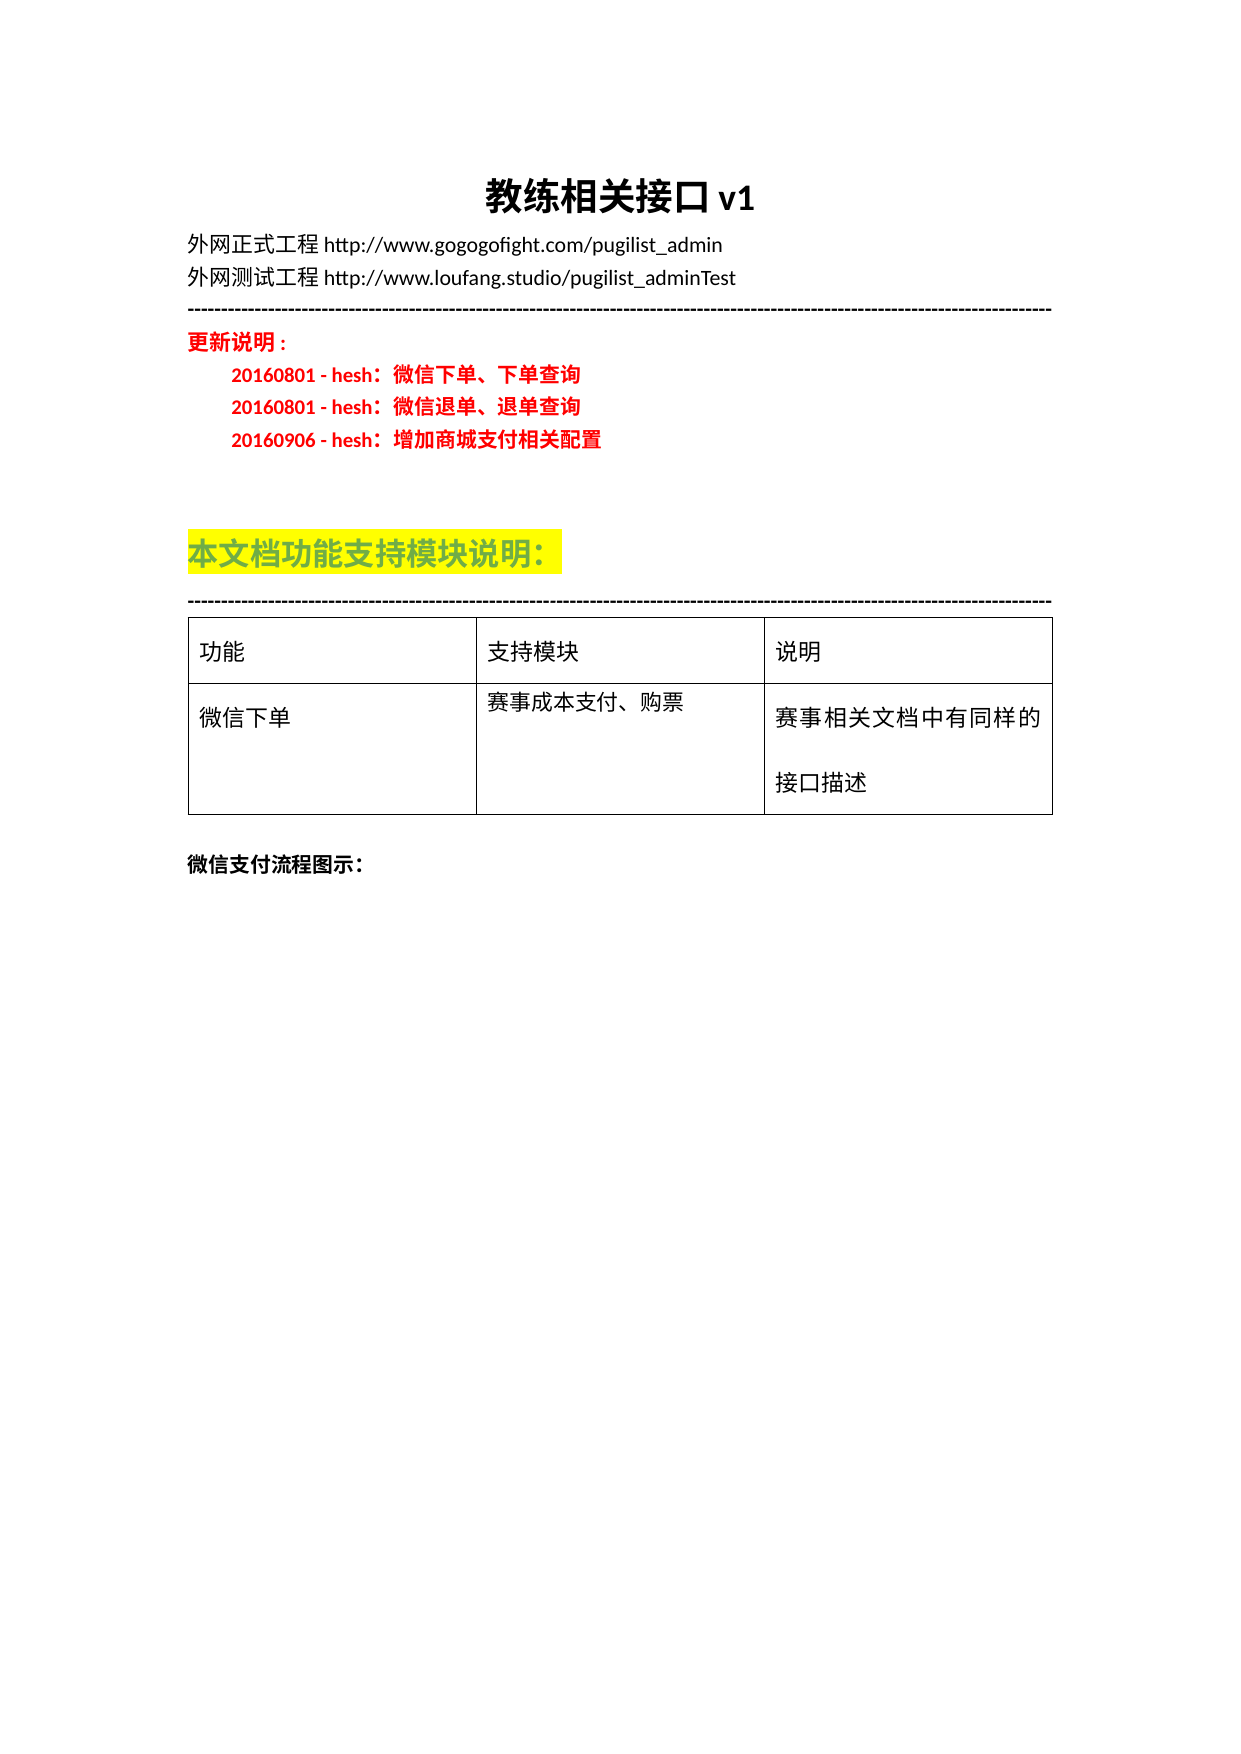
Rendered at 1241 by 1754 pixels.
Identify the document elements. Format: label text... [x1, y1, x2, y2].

text 本文档功能支持模块说明： [187, 519, 1053, 584]
table_cell 赛事成本支付、购票 [477, 684, 764, 814]
table_header 功能 [189, 618, 476, 683]
text 教练相关接口v1 [187, 162, 1053, 227]
table_cell 赛事相关文档中有同样的接口描述 [765, 684, 1052, 814]
text 20160801 - hesh：微信退单、退单查询 [187, 389, 1053, 422]
table_header 支持模块 [477, 618, 764, 683]
text 20160801 - hesh：微信下单、下单查询 [187, 357, 1053, 389]
text 外网正式工程 http://www.gogogofight.com/pugilist_admin [187, 227, 1053, 259]
text 外网测试工程 http://www.loufang.studio/pugilist_adminTest [187, 259, 1053, 292]
text 20160906 - hesh：增加商城支付相关配置 [187, 422, 1053, 454]
text 更新说明 : [187, 324, 1053, 357]
text --------------------------------------------------------------------------------------------------------------------------------- [187, 292, 1053, 324]
table_cell 微信下单 [189, 684, 476, 814]
text 微信支付流程图示： [187, 848, 1053, 880]
table_header 说明 [765, 618, 1052, 683]
text --------------------------------------------------------------------------------------------------------------------------------- [187, 584, 1053, 617]
